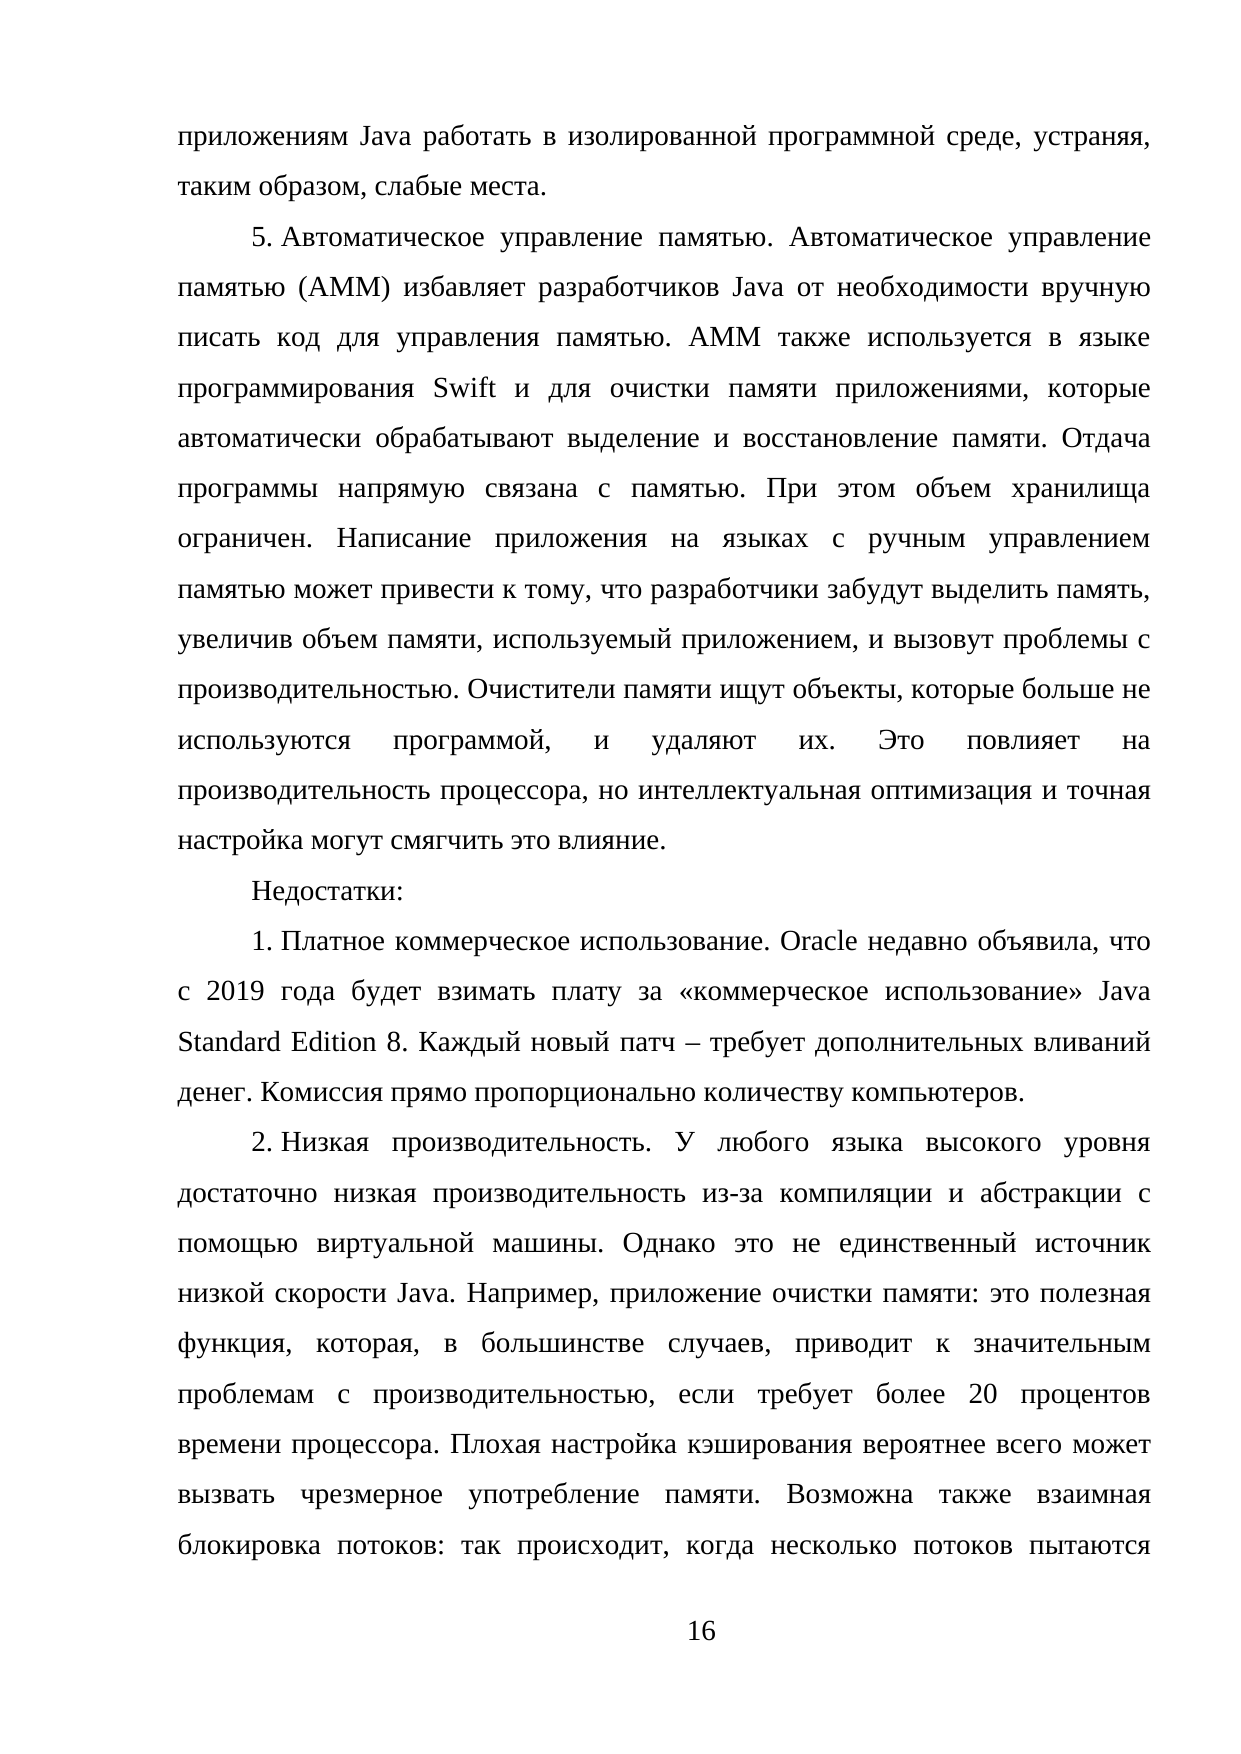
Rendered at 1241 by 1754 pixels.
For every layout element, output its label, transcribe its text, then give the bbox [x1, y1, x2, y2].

text 5. Автоматическое управление памятью. Автоматическое управление памятью (AMM) избавляет разработчиков Java от необходимости вручную писать код для управления памятью. AMM также используется в языке программирования Swift и для очистки памяти приложениями, которые автоматически обрабатывают выделение и восстановление памяти. Отдача программы напрямую связана с памятью. При этом объем хранилища ограничен. Написание приложения на языках с ручным управлением памятью может привести к тому, что разработчики забудут выделить память, увеличив объем памяти, используемый приложением, и вызовут проблемы с производительностью. Очистители памяти ищут объекты, которые больше не используются программой, и удаляют их. Это повлияет на производительность процессора, но интеллектуальная оптимизация и точная настройка могут смягчить это влияние. [177, 219, 1152, 856]
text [177, 118, 1152, 202]
text Недостатки: [177, 873, 1152, 906]
text 1. Платное коммерческое использование. Oracle недавно объявила, что с 2019 года будет взимать плату за «коммерческое использование» Java Standard Edition 8. Каждый новый патч – требует дополнительных вливаний денег. Комиссия прямо пропорционально количеству компьютеров. [177, 923, 1152, 1108]
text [177, 1124, 1152, 1560]
